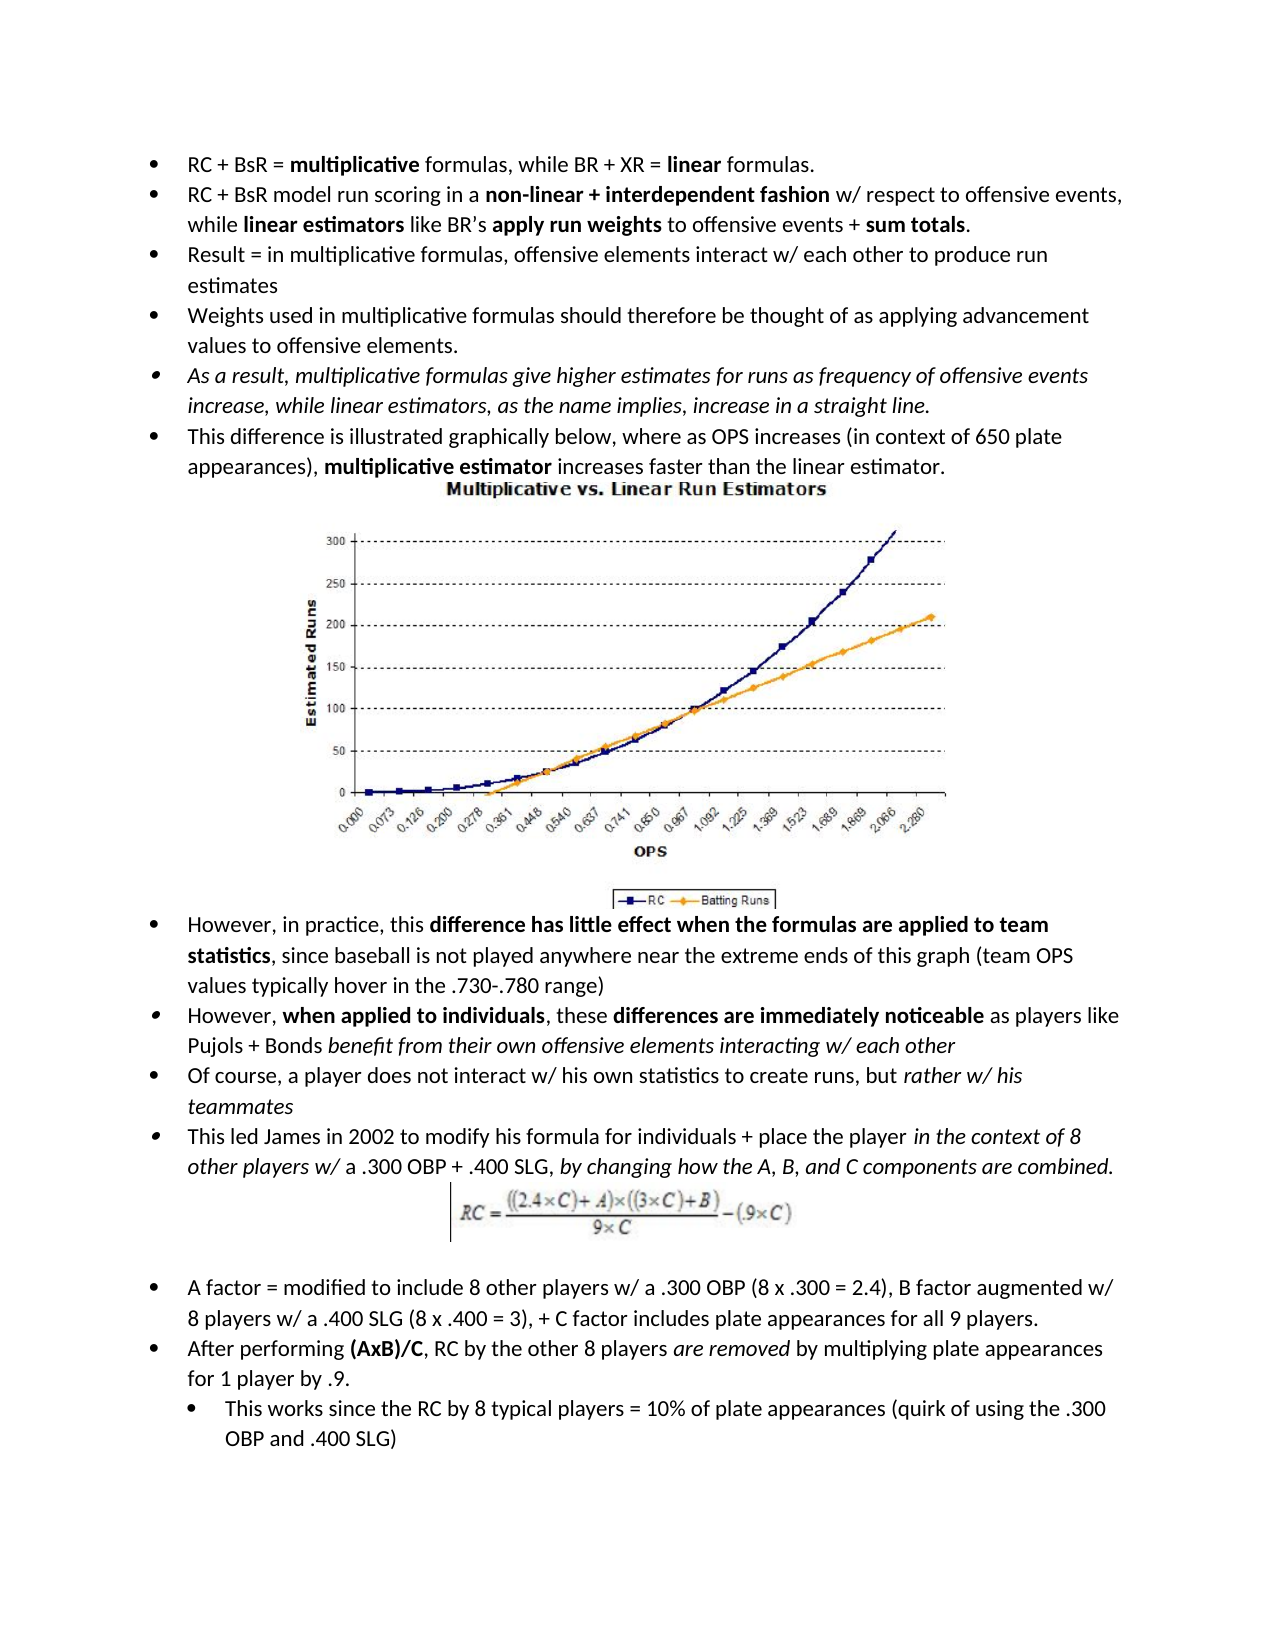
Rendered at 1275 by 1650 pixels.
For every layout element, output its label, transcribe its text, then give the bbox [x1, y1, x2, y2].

list Of course, a player does not interact w/ his own statistics to create runs, but rather w/ his teammates [150, 1062, 1125, 1120]
list This works since the RC by 8 typical players = 10% of plate appearances (quirk of using the .300 OBP and .400 SLG) [187, 1394, 1125, 1453]
list A factor = modified to include 8 other players w/ a .300 OBP (8 x .300 = 2.4), B factor augmented w/ 8 players w/ a .400 SLG (8 x .400 = 3), + C factor includes plate appearances for all 9 players. [150, 1273, 1125, 1332]
list This led James in 2002 to modify his formula for individuals + place the player in the context of 8 other players w/ a .300 OBP + .400 SLG, by changing how the A, B, and C components are combined. [150, 1122, 1125, 1180]
list Weights used in multiplicative formulas should therefore be thought of as applying advancement values to offensive elements. [150, 301, 1125, 359]
list RC + BsR model run scoring in a non-linear + interdependent fashion w/ respect to offensive events, while linear estimators like BR’s apply run weights to offensive events + sum totals. [150, 180, 1125, 238]
list However, in practice, this difference has little effect when the formulas are applied to team statistics, since baseball is not played anywhere near the extreme ends of this graph (team OPS values typically hover in the .730-.780 range) [150, 911, 1125, 999]
list RC + BsR = multiplicative formulas, while BR + XR = linear formulas. [150, 150, 1125, 178]
list After performing (AxB)/C, RC by the other 8 players are removed by multiplying plate appearances for 1 player by .9. [150, 1334, 1125, 1392]
list As a result, multiplicative formulas give higher estimates for runs as frequency of offensive events increase, while linear estimators, as the name implies, increase in a straight line. [150, 361, 1125, 420]
list However, when applied to individuals, these differences are immediately noticeable as players like Pujols + Bonds benefit from their own offensive elements interacting w/ each other [150, 1001, 1125, 1059]
list This difference is illustrated graphically below, where as OPS increases (in context of 650 plate appearances), multiplicative estimator increases faster than the linear estimator. [150, 422, 1125, 480]
picture [300, 482, 951, 909]
list Result = in multiplicative formulas, offensive elements interact w/ each other to produce run estimates [150, 241, 1125, 299]
picture [450, 1182, 797, 1242]
